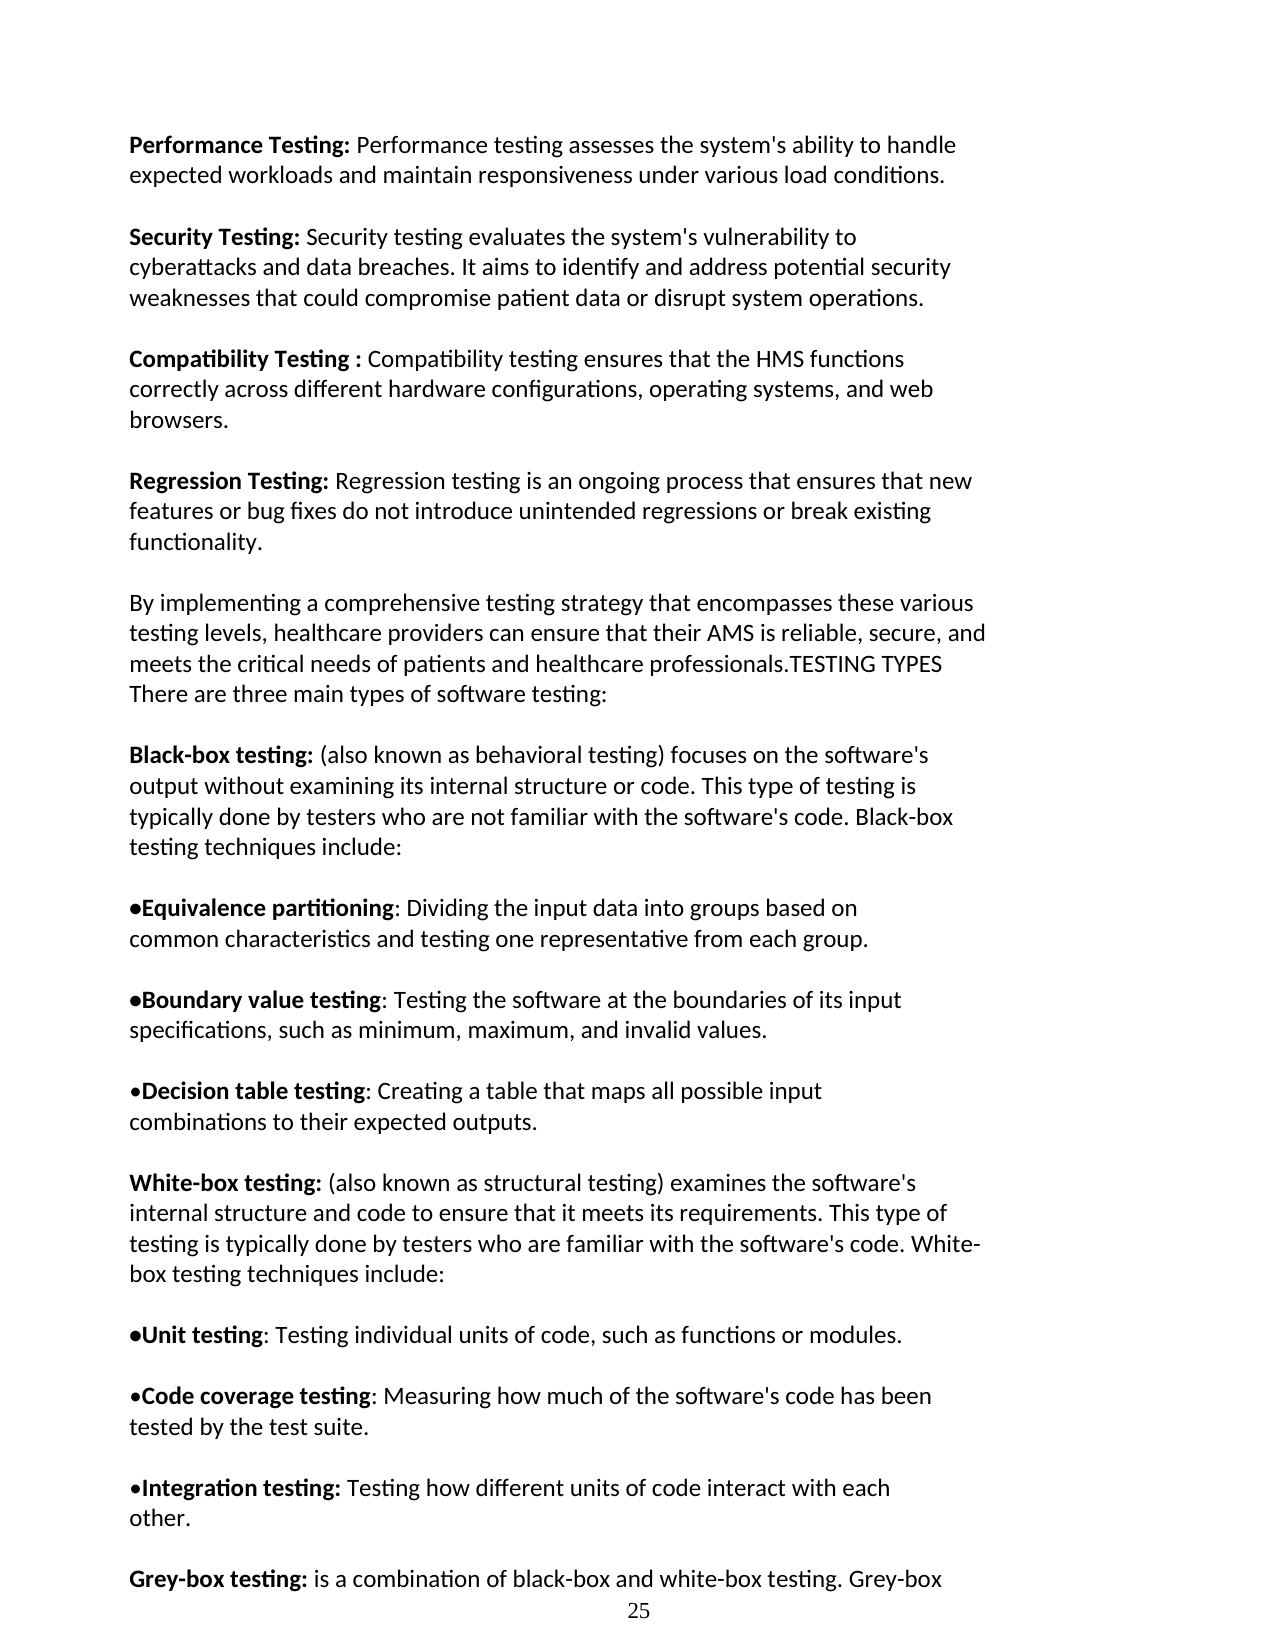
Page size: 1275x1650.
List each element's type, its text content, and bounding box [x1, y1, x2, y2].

text testing is typically done by testers who are familiar with the software's code. White- [129, 1228, 1173, 1258]
text •Unit testing: Testing individual units of code, such as functions or modules. [129, 1319, 1173, 1350]
text testing levels, healthcare providers can ensure that their AMS is reliable, secure, and [129, 617, 1173, 648]
text •Equivalence partitioning: Dividing the input data into groups based on [129, 892, 1173, 923]
text Black-box testing: (also known as behavioral testing) focuses on the software's [129, 739, 1173, 770]
text specifications, such as minimum, maximum, and invalid values. [129, 1014, 1173, 1045]
text Grey-box testing: is a combination of black-box and white-box testing. Grey-box [129, 1564, 1173, 1594]
text common characteristics and testing one representative from each group. [129, 923, 1173, 953]
text Performance Testing: Performance testing assesses the system's ability to handle [129, 129, 1173, 160]
text internal structure and code to ensure that it meets its requirements. This type of [129, 1197, 1173, 1228]
text •Code coverage testing: Measuring how much of the software's code has been [129, 1381, 1173, 1411]
text browsers. [129, 404, 1173, 434]
text tested by the test suite. [129, 1411, 1173, 1442]
text •Boundary value testing: Testing the software at the boundaries of its input [129, 984, 1173, 1014]
text typically done by testers who are not familiar with the software's code. Black-box [129, 801, 1173, 831]
text cyberattacks and data breaches. It aims to identify and address potential security [129, 251, 1173, 282]
text There are three main types of software testing: [129, 678, 1173, 709]
text By implementing a comprehensive testing strategy that encompasses these various [129, 587, 1173, 617]
text other. [129, 1503, 1173, 1533]
text functionality. [129, 526, 1173, 556]
text expected workloads and maintain responsiveness under various load conditions. [129, 160, 1173, 190]
text correctly across different hardware configurations, operating systems, and web [129, 373, 1173, 404]
text features or bug fixes do not introduce unintended regressions or break existing [129, 495, 1173, 526]
text Compatibility Testing : Compatibility testing ensures that the HMS functions [129, 343, 1173, 373]
text weaknesses that could compromise patient data or disrupt system operations. [129, 282, 1173, 312]
text Regression Testing: Regression testing is an ongoing process that ensures that new [129, 465, 1173, 495]
text meets the critical needs of patients and healthcare professionals.TESTING TYPES [129, 648, 1173, 678]
text •Integration testing: Testing how different units of code interact with each [129, 1472, 1173, 1503]
text •Decision table testing: Creating a table that maps all possible input [129, 1075, 1173, 1106]
text output without examining its internal structure or code. This type of testing is [129, 770, 1173, 801]
text Security Testing: Security testing evaluates the system's vulnerability to [129, 221, 1173, 251]
text combinations to their expected outputs. [129, 1106, 1173, 1136]
text testing techniques include: [129, 831, 1173, 862]
text box testing techniques include: [129, 1258, 1173, 1289]
text White-box testing: (also known as structural testing) examines the software's [129, 1167, 1173, 1197]
